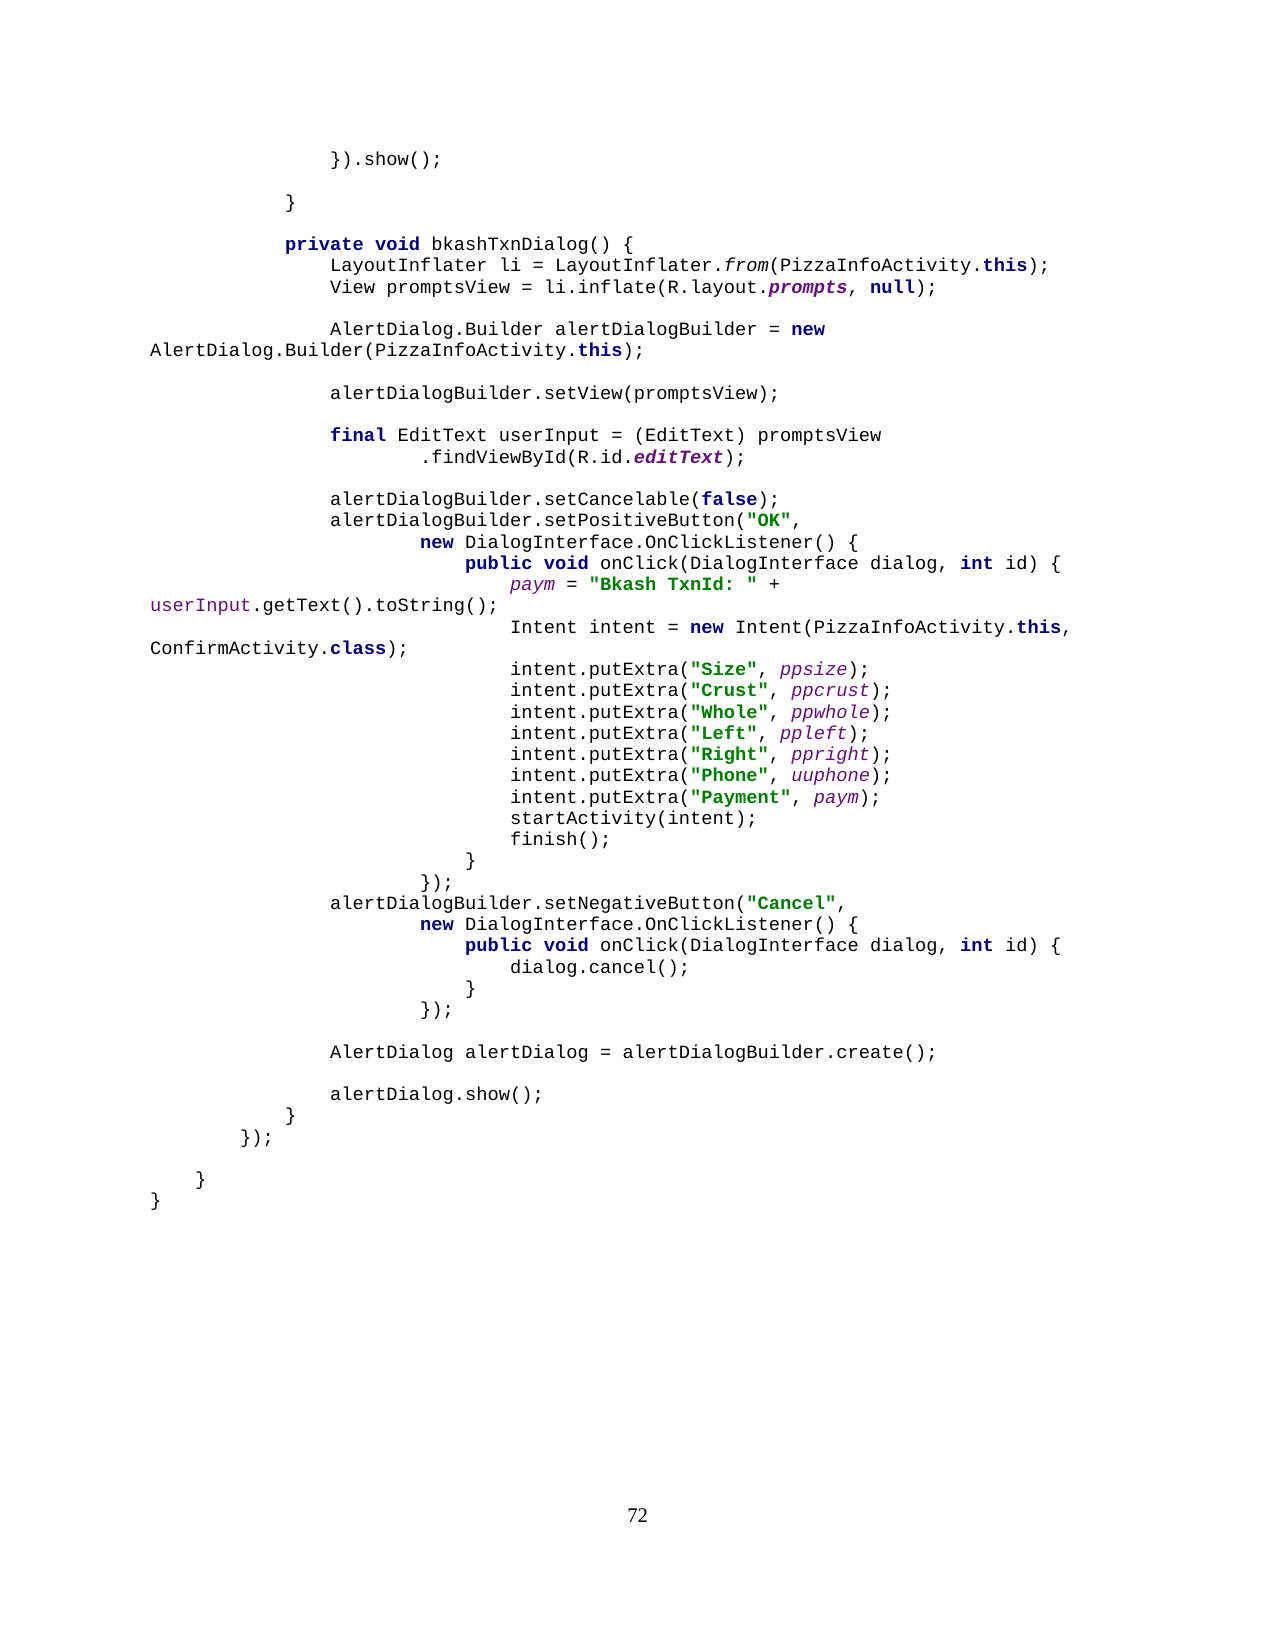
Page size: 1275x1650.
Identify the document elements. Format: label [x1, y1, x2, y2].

text [150, 150, 1125, 1212]
